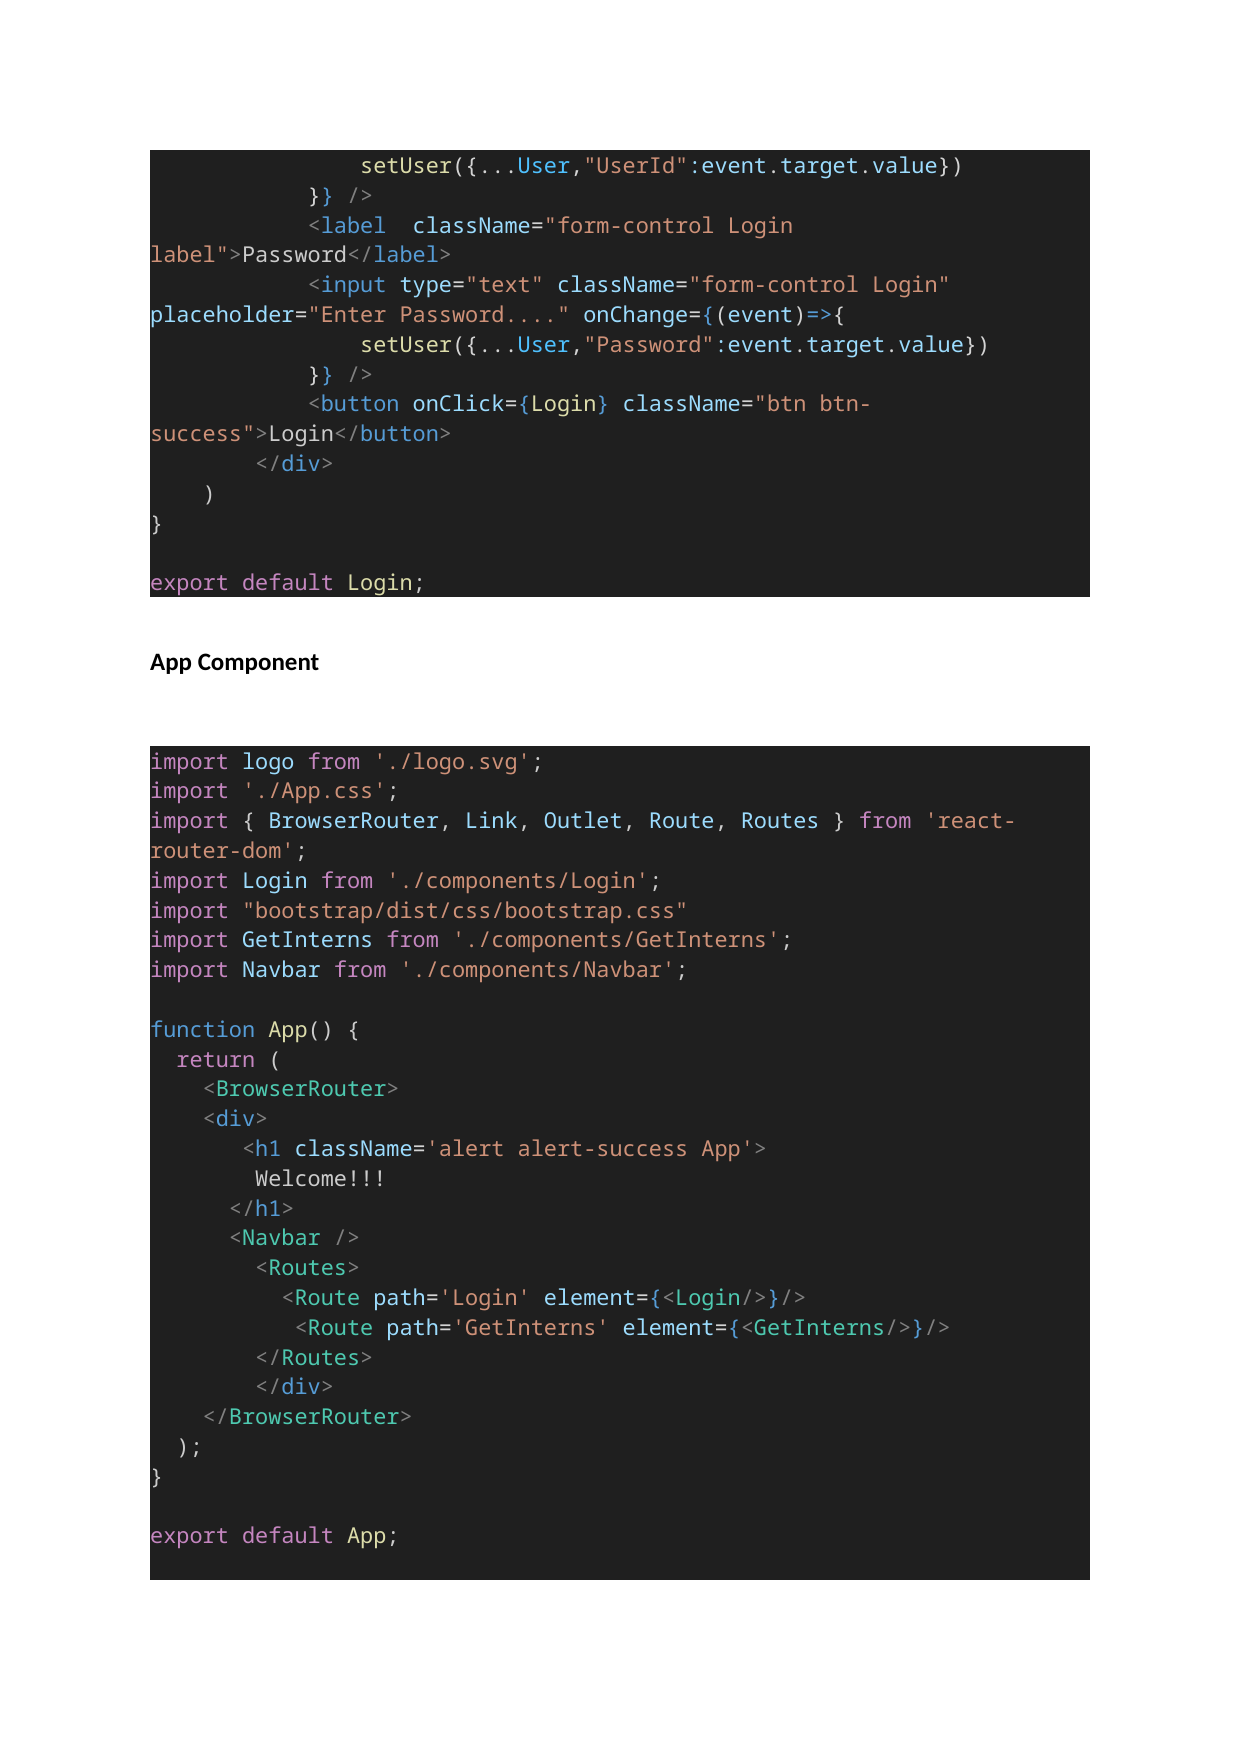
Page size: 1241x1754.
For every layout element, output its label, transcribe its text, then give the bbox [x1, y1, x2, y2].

text <Routes> [150, 1252, 1090, 1282]
text function App() { [150, 1014, 1090, 1043]
text import Navbar from './components/Navbar'; [150, 954, 1090, 984]
text } [150, 1461, 1090, 1490]
text Welcome!!! [150, 1163, 1090, 1192]
text } [150, 507, 1090, 537]
text export default Login; [150, 567, 1090, 597]
text export default App; [150, 1520, 1090, 1550]
text import { BrowserRouter, Link, Outlet, Route, Routes } from 'react-router-dom'; [150, 805, 1090, 865]
text </Routes> [150, 1341, 1090, 1371]
text import './App.css'; [150, 775, 1090, 805]
text App Component [150, 646, 1090, 677]
text <Route path='GetInterns' element={<GetInterns/>}/> [150, 1312, 1090, 1341]
text }} /> [150, 358, 1090, 388]
text ) [150, 478, 1090, 507]
text </div> [150, 1371, 1090, 1401]
text setUser({...User,"UserId":event.target.value}) [150, 150, 1090, 180]
text <button onClick={Login} className="btn btn-success">Login</button> [150, 388, 1090, 448]
text <h1 className='alert alert-success App'> [150, 1133, 1090, 1163]
text <Route path='Login' element={<Login/>}/> [150, 1282, 1090, 1312]
text <input type="text" className="form-control Login" placeholder="Enter Password...." onChange={(event)=>{ [150, 269, 1090, 329]
text </BrowserRouter> [150, 1401, 1090, 1431]
text </div> [150, 448, 1090, 478]
text <Navbar /> [150, 1222, 1090, 1252]
text return ( [150, 1043, 1090, 1073]
text </h1> [150, 1192, 1090, 1222]
text <BrowserRouter> [150, 1073, 1090, 1103]
text import Login from './components/Login'; [150, 865, 1090, 894]
text import "bootstrap/dist/css/bootstrap.css" [150, 894, 1090, 924]
text setUser({...User,"Password":event.target.value}) [150, 329, 1090, 358]
text }} /> [150, 180, 1090, 209]
text ); [150, 1431, 1090, 1461]
text <label className="form-control Login label">Password</label> [150, 209, 1090, 269]
text import logo from './logo.svg'; [150, 746, 1090, 775]
text import GetInterns from './components/GetInterns'; [150, 924, 1090, 954]
text <div> [150, 1103, 1090, 1133]
